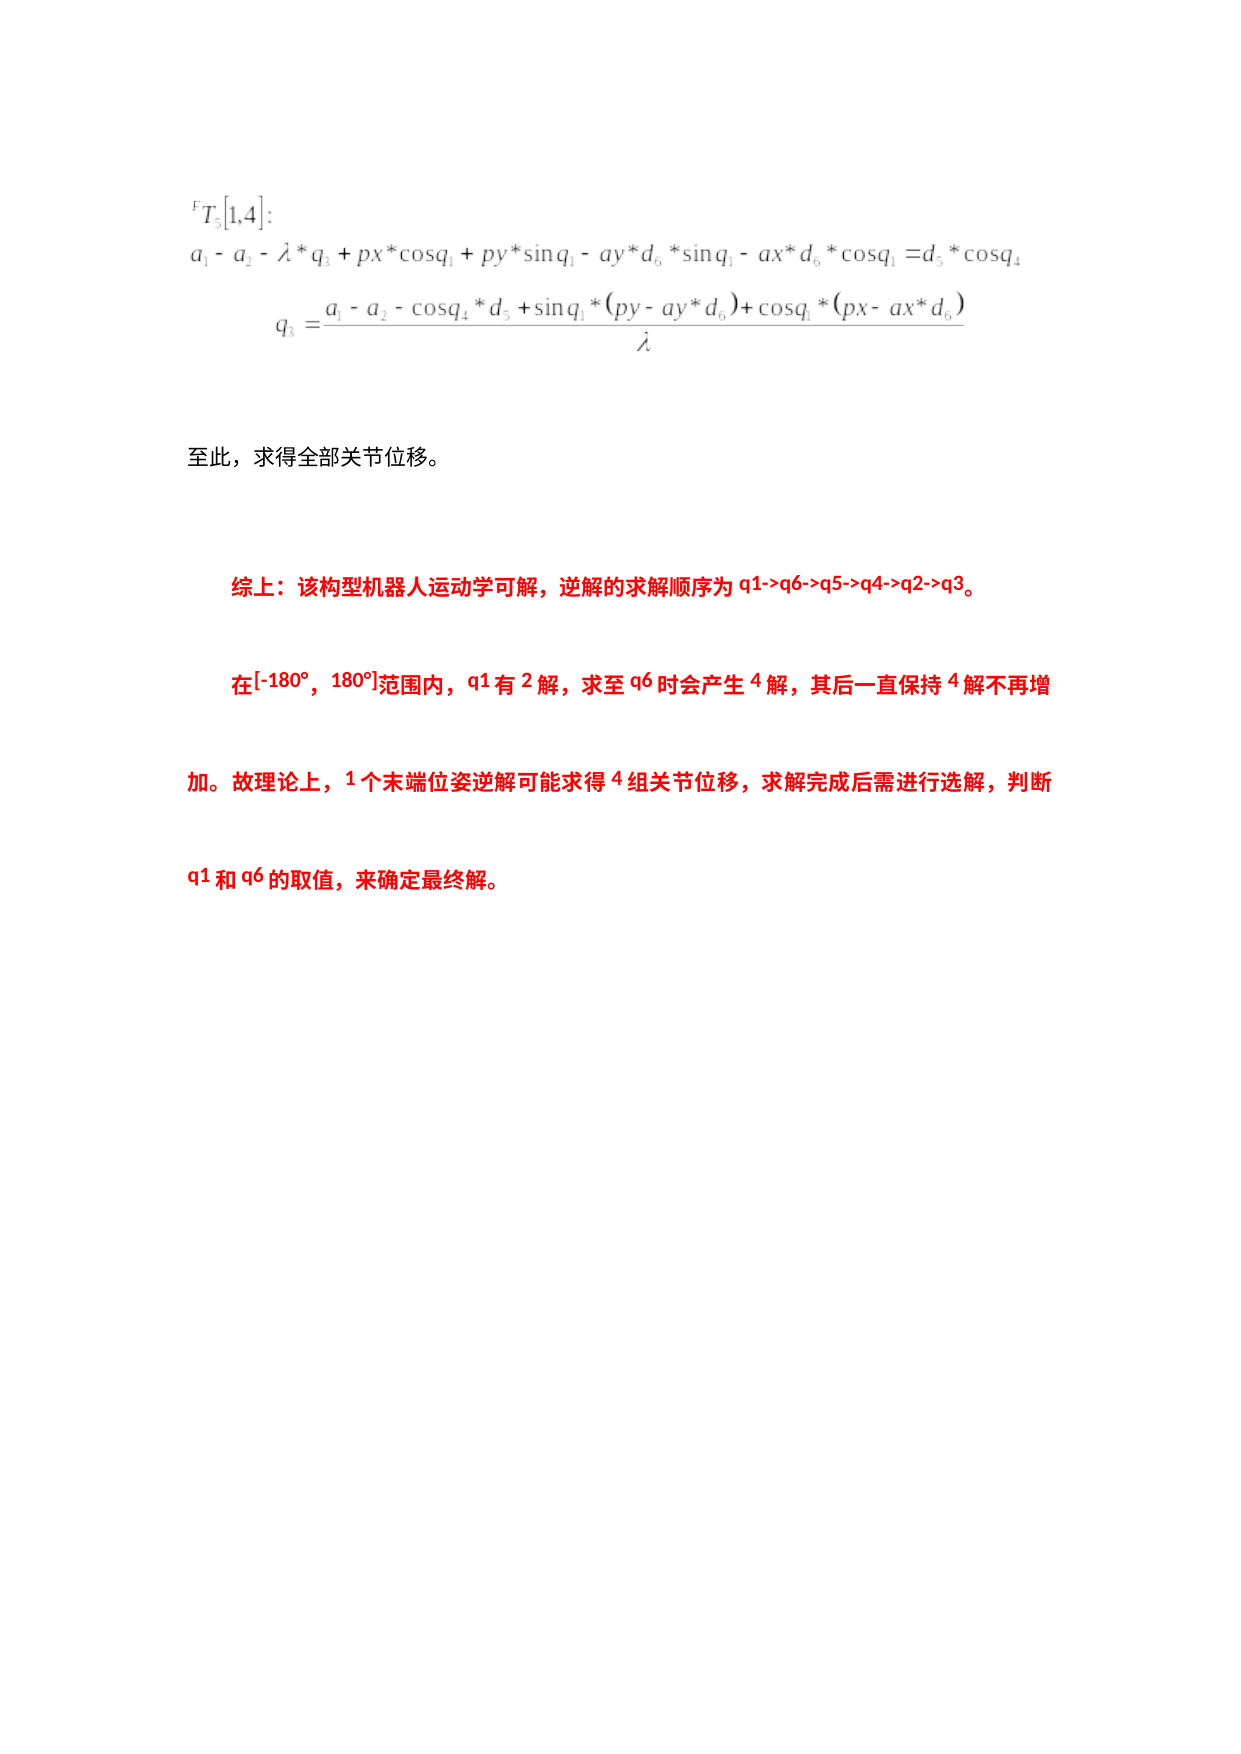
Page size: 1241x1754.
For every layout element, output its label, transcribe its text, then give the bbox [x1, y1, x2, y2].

list 至此，求得全部关节位移。 [187, 389, 1053, 487]
list 综上：该构型机器人运动学可解，逆解的求解顺序为q1->q6->q5->q4->q2->q3。 [187, 519, 1053, 617]
list 在[-180°，180°]范围内，q1有2解，求至q6时会产生4解，其后一直保持4解不再增加。故理论上，1个末端位姿逆解可能求得4组关节位移，求解完成后需进行选解，判断q1和q6的取值，来确定最终解。 [187, 617, 1053, 909]
